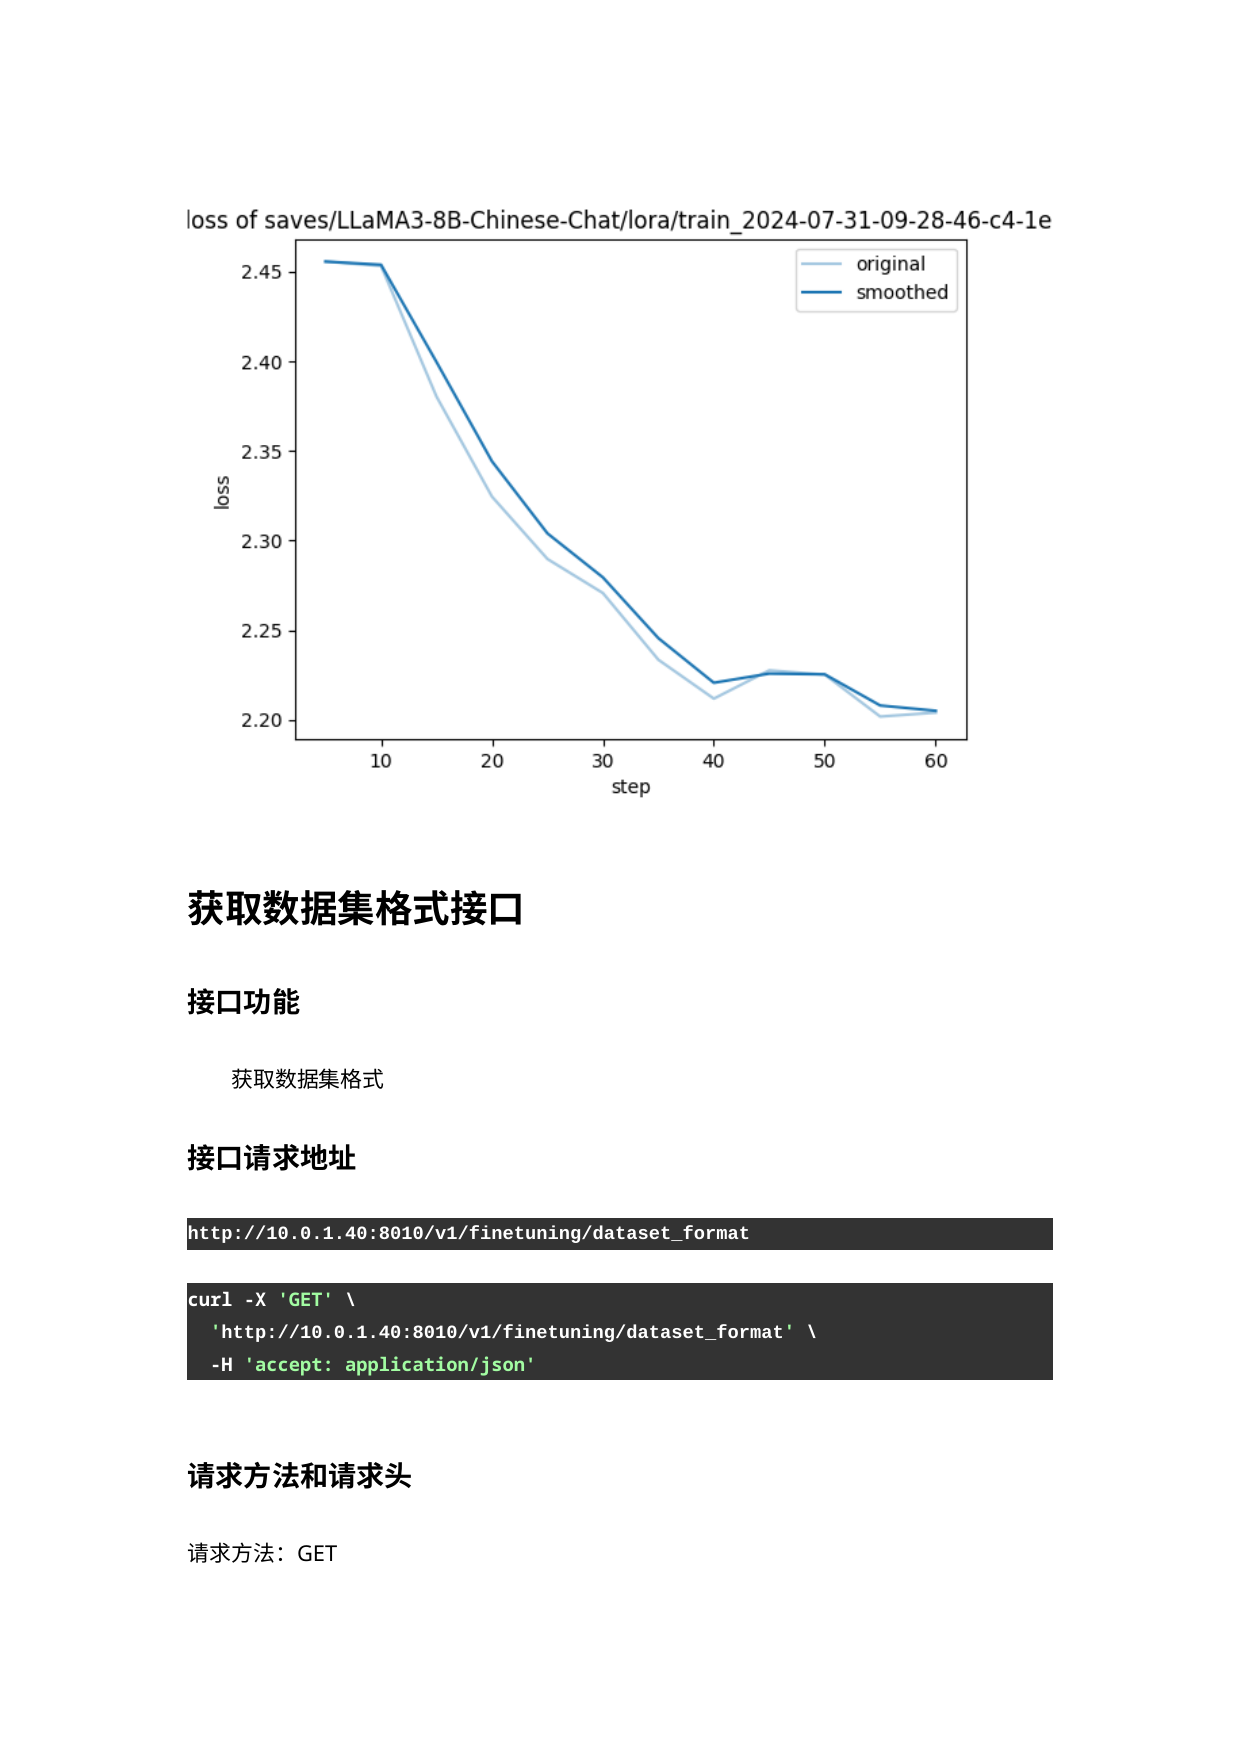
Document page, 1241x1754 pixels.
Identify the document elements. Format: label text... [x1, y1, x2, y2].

picture [187, 162, 1053, 811]
text http://10.0.1.40:8010/v1/finetuning/dataset_format [187, 1218, 1053, 1250]
subtitle 接口功能 [187, 968, 1053, 1033]
text 获取数据集格式 [187, 1062, 1053, 1094]
text -H 'accept: application/json' [187, 1348, 1053, 1380]
text 'http://10.0.1.40:8010/v1/finetuning/dataset_format' \ [187, 1315, 1053, 1348]
text curl -X 'GET' \ [187, 1283, 1053, 1315]
subtitle 请求方法和请求头 [187, 1442, 1053, 1507]
text 请求方法：GET [187, 1536, 1053, 1569]
subtitle 接口请求地址 [187, 1124, 1053, 1189]
subtitle 获取数据集格式接口 [187, 874, 1053, 939]
